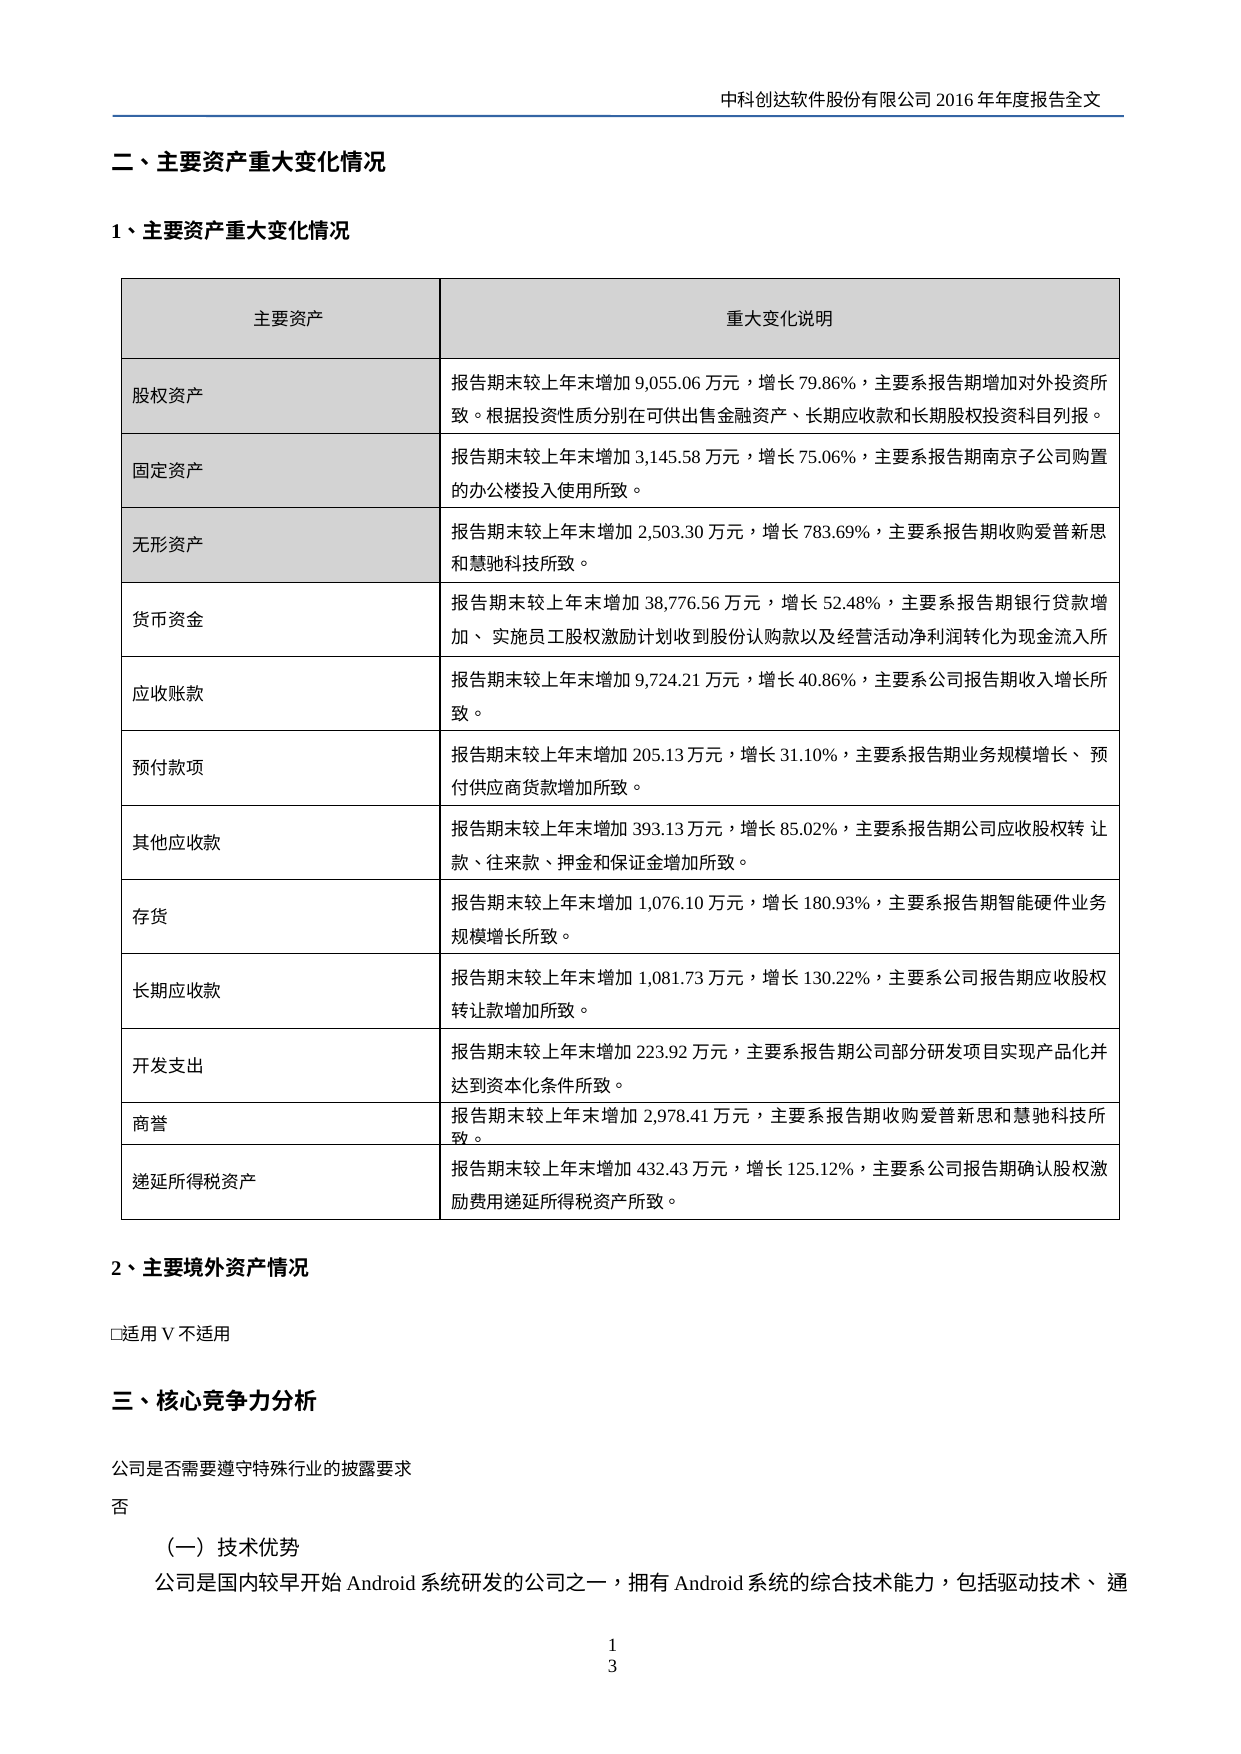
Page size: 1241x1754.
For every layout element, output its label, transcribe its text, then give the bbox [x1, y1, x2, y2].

text 二、主要资产重大变化情况 [111, 146, 1130, 177]
text □适用V不适用 [111, 1321, 1130, 1346]
table_cell 长期应收款 [122, 954, 439, 1027]
table_cell 股权资产 [122, 359, 439, 433]
table_cell 报告期末较上年末增加3,145.58万元，增长75.06%，主要系报告期南京子公司购置 的办公楼投入使用所致。 [441, 434, 1119, 507]
table_cell 商誉 [122, 1103, 439, 1144]
table_header 主要资产 [122, 279, 439, 358]
table_cell 无形资产 [122, 508, 439, 582]
table_cell 报告期末较上年末增加38,776.56万元，增长52.48%，主要系报告期银行贷款增加、 实施员工股权激励计划收到股份认购款以及经营活动净利润转化为现金流入所致。 [441, 583, 1119, 656]
table_cell 报告期末较上年末增加9,055.06万元，增长79.86%，主要系报告期增加对外投资所 致。根据投资性质分别在可供出售金融资产、长期应收款和长期股权投资科目列报。 [441, 359, 1119, 433]
text （一）技术优势 [111, 1533, 1130, 1562]
text 公司是否需要遵守特殊行业的披露要求 [111, 1456, 1130, 1480]
table_cell 报告期末较上年末增加432.43万元，增长125.12%，主要系公司报告期确认股权激 励费用递延所得税资产所致。 [441, 1145, 1119, 1219]
text 2、主要境外资产情况 [111, 1253, 1130, 1282]
table_cell 报告期末较上年末增加9,724.21万元，增长40.86%，主要系公司报告期收入增长所 致。 [441, 657, 1119, 730]
table_cell 报告期末较上年末增加1,076.10万元，增长180.93%，主要系报告期智能硬件业务 规模增长所致。 [441, 880, 1119, 953]
table_cell 报告期末较上年末增加2,503.30万元，增长783.69%，主要系报告期收购爱普新思 和慧驰科技所致。 [441, 508, 1119, 582]
table_cell 报告期末较上年末增加205.13万元，增长31.10%，主要系报告期业务规模增长、 预付供应商货款增加所致。 [441, 731, 1119, 804]
table_cell 递延所得税资产 [122, 1145, 439, 1219]
table_cell 报告期末较上年末增加223.92万元，主要系报告期公司部分研发项目实现产品化并 达到资本化条件所致。 [441, 1029, 1119, 1102]
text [111, 1568, 1130, 1597]
table_cell 其他应收款 [122, 806, 439, 879]
table_cell 存货 [122, 880, 439, 953]
table_cell 应收账款 [122, 657, 439, 730]
table_cell 货币资金 [122, 583, 439, 656]
table_header 重大变化说明 [441, 279, 1119, 358]
table_cell 报告期末较上年末增加2,978.41万元，主要系报告期收购爱普新思和慧驰科技所致。 [441, 1103, 1119, 1144]
table_cell 固定资产 [122, 434, 439, 507]
table_cell 开发支出 [122, 1029, 439, 1102]
text 三、核心竞争力分析 [111, 1385, 1130, 1416]
table_cell 报告期末较上年末增加1,081.73万元，增长130.22%，主要系公司报告期应收股权 转让款增加所致。 [441, 954, 1119, 1027]
table_cell 报告期末较上年末增加393.13万元，增长85.02%，主要系报告期公司应收股权转 让款、往来款、押金和保证金增加所致。 [441, 806, 1119, 879]
text 1、主要资产重大变化情况 [111, 216, 1130, 245]
table_cell 预付款项 [122, 731, 439, 804]
text 否 [111, 1495, 1130, 1519]
